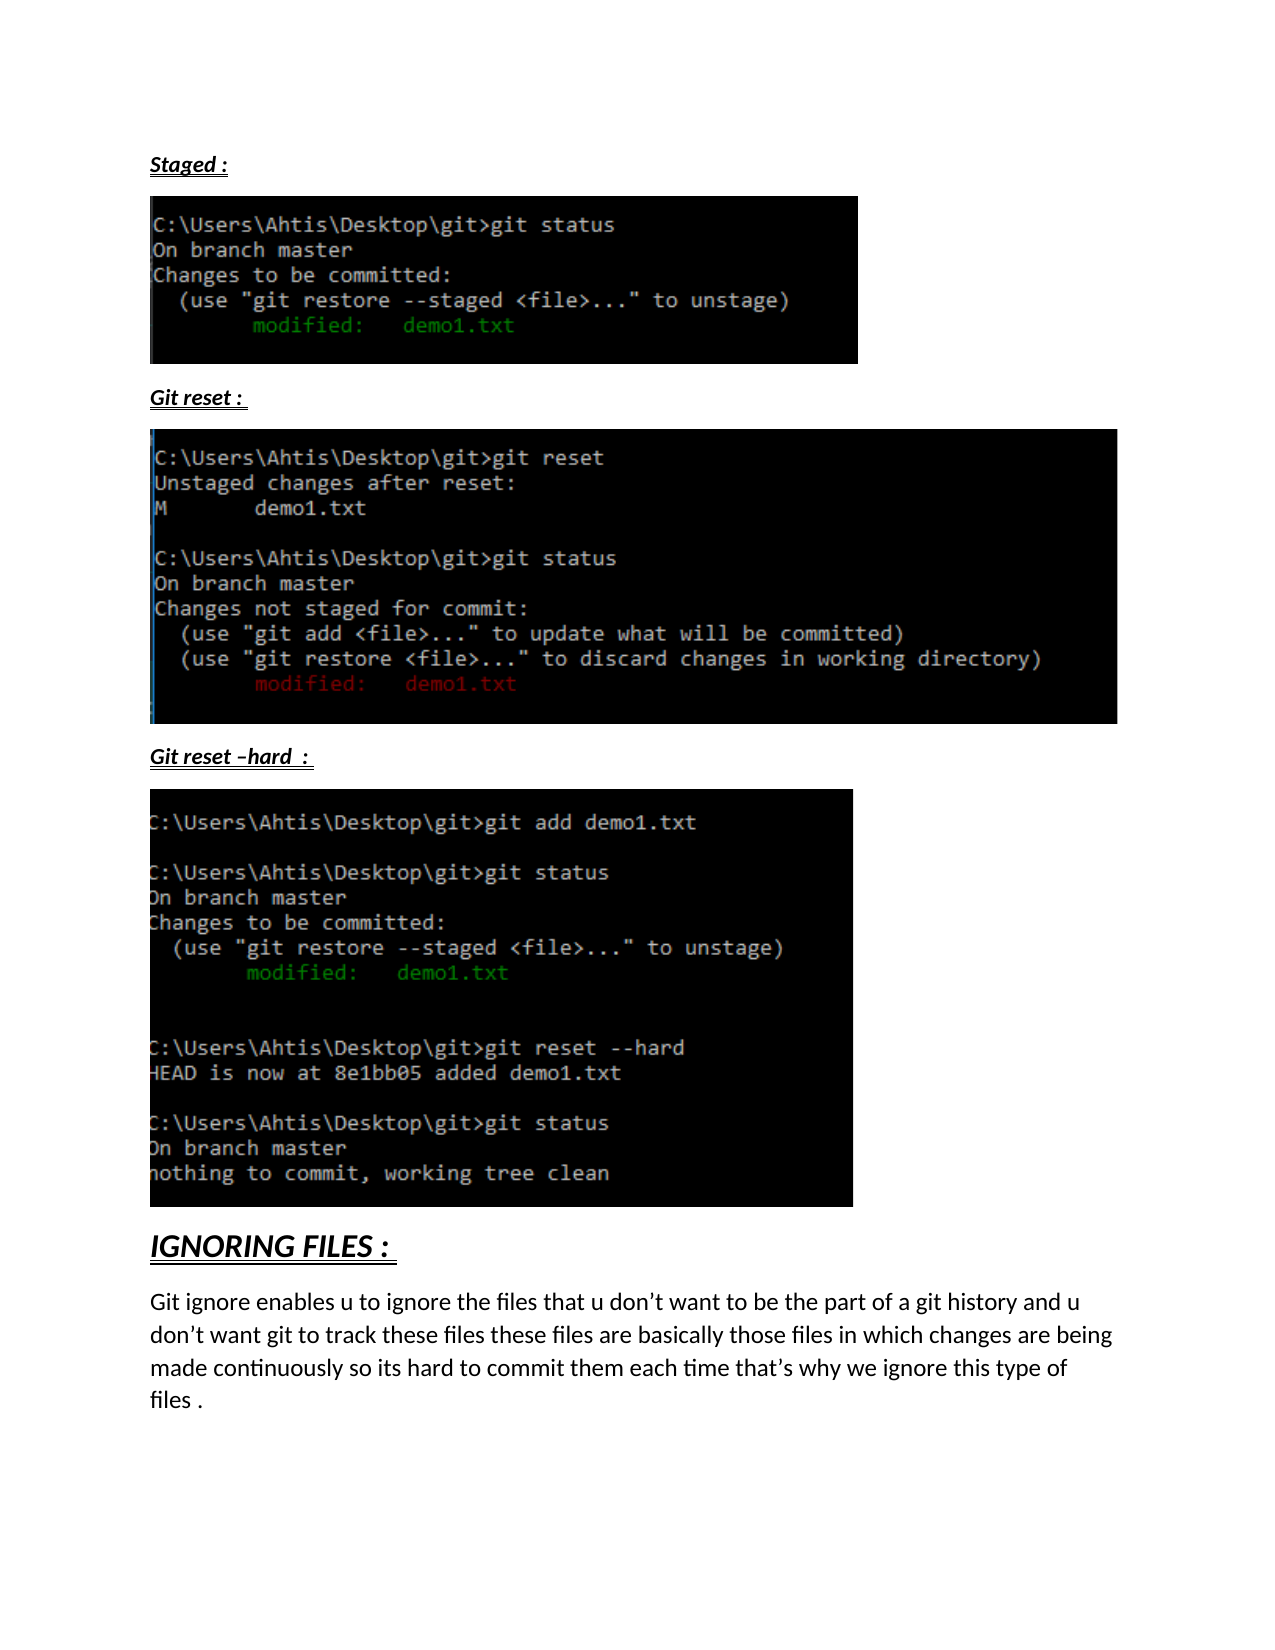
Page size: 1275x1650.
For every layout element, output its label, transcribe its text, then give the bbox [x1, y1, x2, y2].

picture [150, 429, 1118, 724]
picture [150, 789, 854, 1207]
text Staged : [150, 150, 1125, 178]
text Git ignore enables u to ignore the files that u don’t want to be the part of a git history and u don’t want git to track these files these files are basically those files in which changes are being made continuously so its hard to commit them each time that’s why we ignore this type of files . [150, 1286, 1125, 1415]
picture [150, 196, 858, 364]
text Git reset : [150, 383, 1125, 411]
text IGNORING FILES : [150, 1225, 1125, 1266]
text Git reset –hard : [150, 742, 1125, 770]
